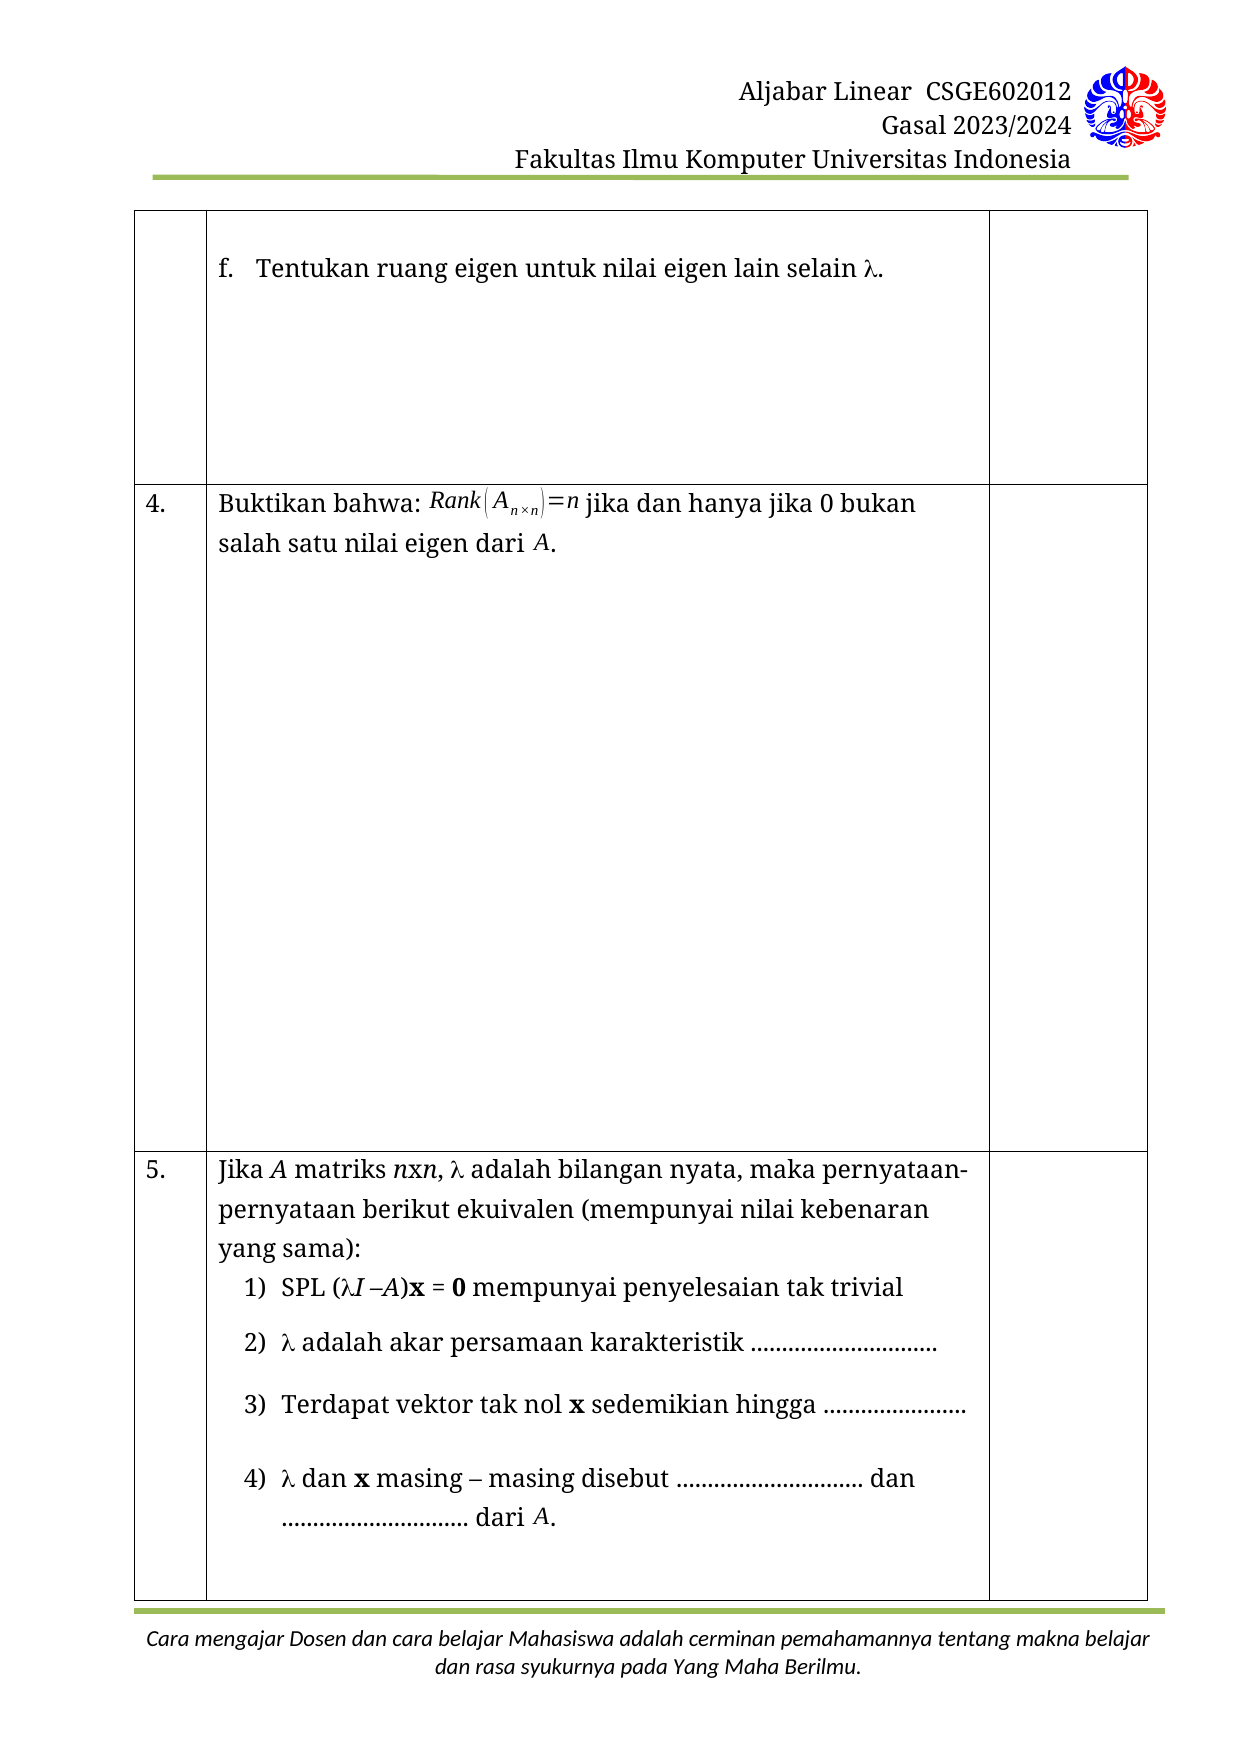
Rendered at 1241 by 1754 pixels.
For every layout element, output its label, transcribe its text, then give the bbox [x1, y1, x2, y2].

table_cell [990, 485, 1147, 1151]
table_cell [990, 1152, 1147, 1600]
picture [1084, 66, 1166, 148]
table_cell Buktikan bahwa: jika dan hanya jika 0 bukan salah satu nilai eigen dari . [207, 485, 989, 1151]
table_cell [135, 1152, 206, 1600]
table_cell [135, 485, 206, 1151]
table_cell [990, 211, 1147, 484]
table_cell [135, 211, 206, 484]
